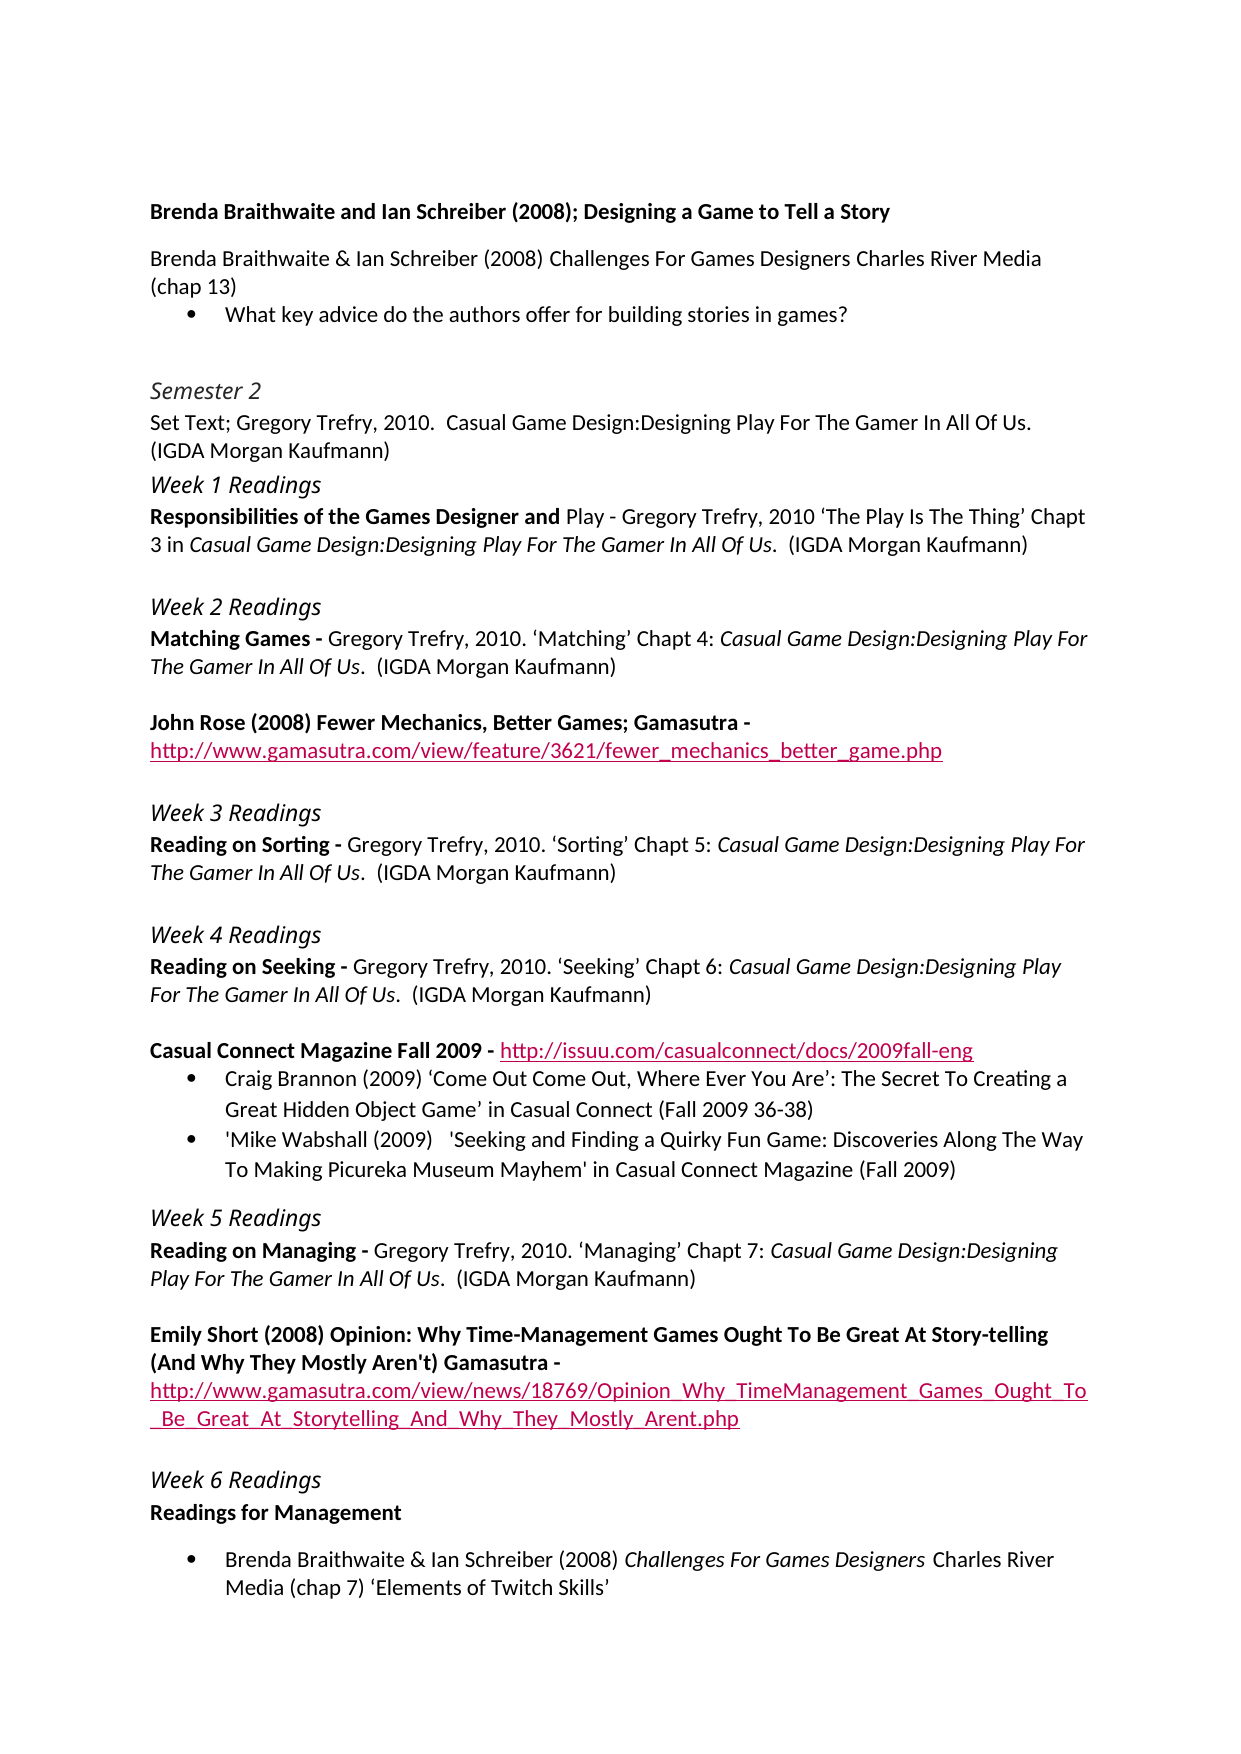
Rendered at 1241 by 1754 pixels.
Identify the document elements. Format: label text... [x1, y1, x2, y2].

text Responsibilities of the Games Designer and Play - Gregory Trefry, 2010 ‘The Play Is The Thing’ Chapt 3 in Casual Game Design:Designing Play For The Gamer In All Of Us. (IGDA Morgan Kaufmann) [150, 502, 1090, 558]
list What key advice do the authors offer for building stories in games? [187, 300, 1090, 328]
list Brenda Braithwaite & Ian Schreiber (2008) Challenges For Games Designers Charles River Media (chap 7) ‘Elements of Twitch Skills’ [187, 1545, 1090, 1601]
text Reading on Managing - Gregory Trefry, 2010. ‘Managing’ Chapt 7: Casual Game Design:Designing Play For The Gamer In All Of Us. (IGDA Morgan Kaufmann) [696, 1236, 1090, 1292]
subtitle Week 4 Readings [150, 919, 1090, 950]
text Set Text; Gregory Trefry, 2010. Casual Game Design:Designing Play For The Gamer In All Of Us. (IGDA Morgan Kaufmann) [150, 408, 1090, 464]
text Matching Games - Gregory Trefry, 2010. ‘Matching’ Chapt 4: Casual Game Design:Designing Play For The Gamer In All Of Us. (IGDA Morgan Kaufmann) [150, 624, 1090, 680]
subtitle Week 3 Readings [150, 797, 1090, 828]
list Craig Brannon (2009) ‘Come Out Come Out, Where Ever You Are’: The Secret To Creating a Great Hidden Object Game’ in Casual Connect (Fall 2009 36-38) [187, 1064, 1090, 1123]
subtitle Week 6 Readings [150, 1464, 1090, 1495]
text Casual Connect Magazine Fall 2009 - http://issuu.com/casualconnect/docs/2009fall-eng [150, 1036, 1090, 1064]
list 'Mike Wabshall (2009) 'Seeking and Finding a Quirky Fun Game: Discoveries Along The Way To Making Picureka Museum Mayhem' in Casual Connect Magazine (Fall 2009) [187, 1125, 1090, 1183]
subtitle Week 2 Readings [150, 591, 1090, 622]
text Readings for Management [150, 1498, 1090, 1526]
subtitle Week 1 Readings [150, 469, 1090, 500]
text Reading on Seeking - Gregory Trefry, 2010. ‘Seeking’ Chapt 6: Casual Game Design:Designing Play For The Gamer In All Of Us. (IGDA Morgan Kaufmann) [150, 952, 1090, 1008]
text John Rose (2008) Fewer Mechanics, Better Games; Gamasutra - http://www.gamasutra.com/view/feature/3621/fewer_mechanics_better_game.php [150, 708, 1090, 764]
subtitle Semester 2 [150, 375, 1090, 406]
subtitle Week 5 Readings [150, 1202, 1090, 1233]
text Brenda Braithwaite & Ian Schreiber (2008) Challenges For Games Designers Charles River Media (chap 13) [150, 244, 1090, 300]
text Brenda Braithwaite and Ian Schreiber (2008); Designing a Game to Tell a Story [150, 197, 1090, 225]
text Reading on Sorting - Gregory Trefry, 2010. ‘Sorting’ Chapt 5: Casual Game Design:Designing Play For The Gamer In All Of Us. (IGDA Morgan Kaufmann) [150, 830, 1090, 886]
text Emily Short (2008) Opinion: Why Time-Management Games Ought To Be Great At Story-telling (And Why They Mostly Aren't) Gamasutra - http://www.gamasutra.com/view/news/18769/Opinion_Why_TimeManagement_Games_Ought_To_Be_Great_At_Storytelling_And_Why_They_Mostly_Arent.php [150, 1320, 1090, 1432]
